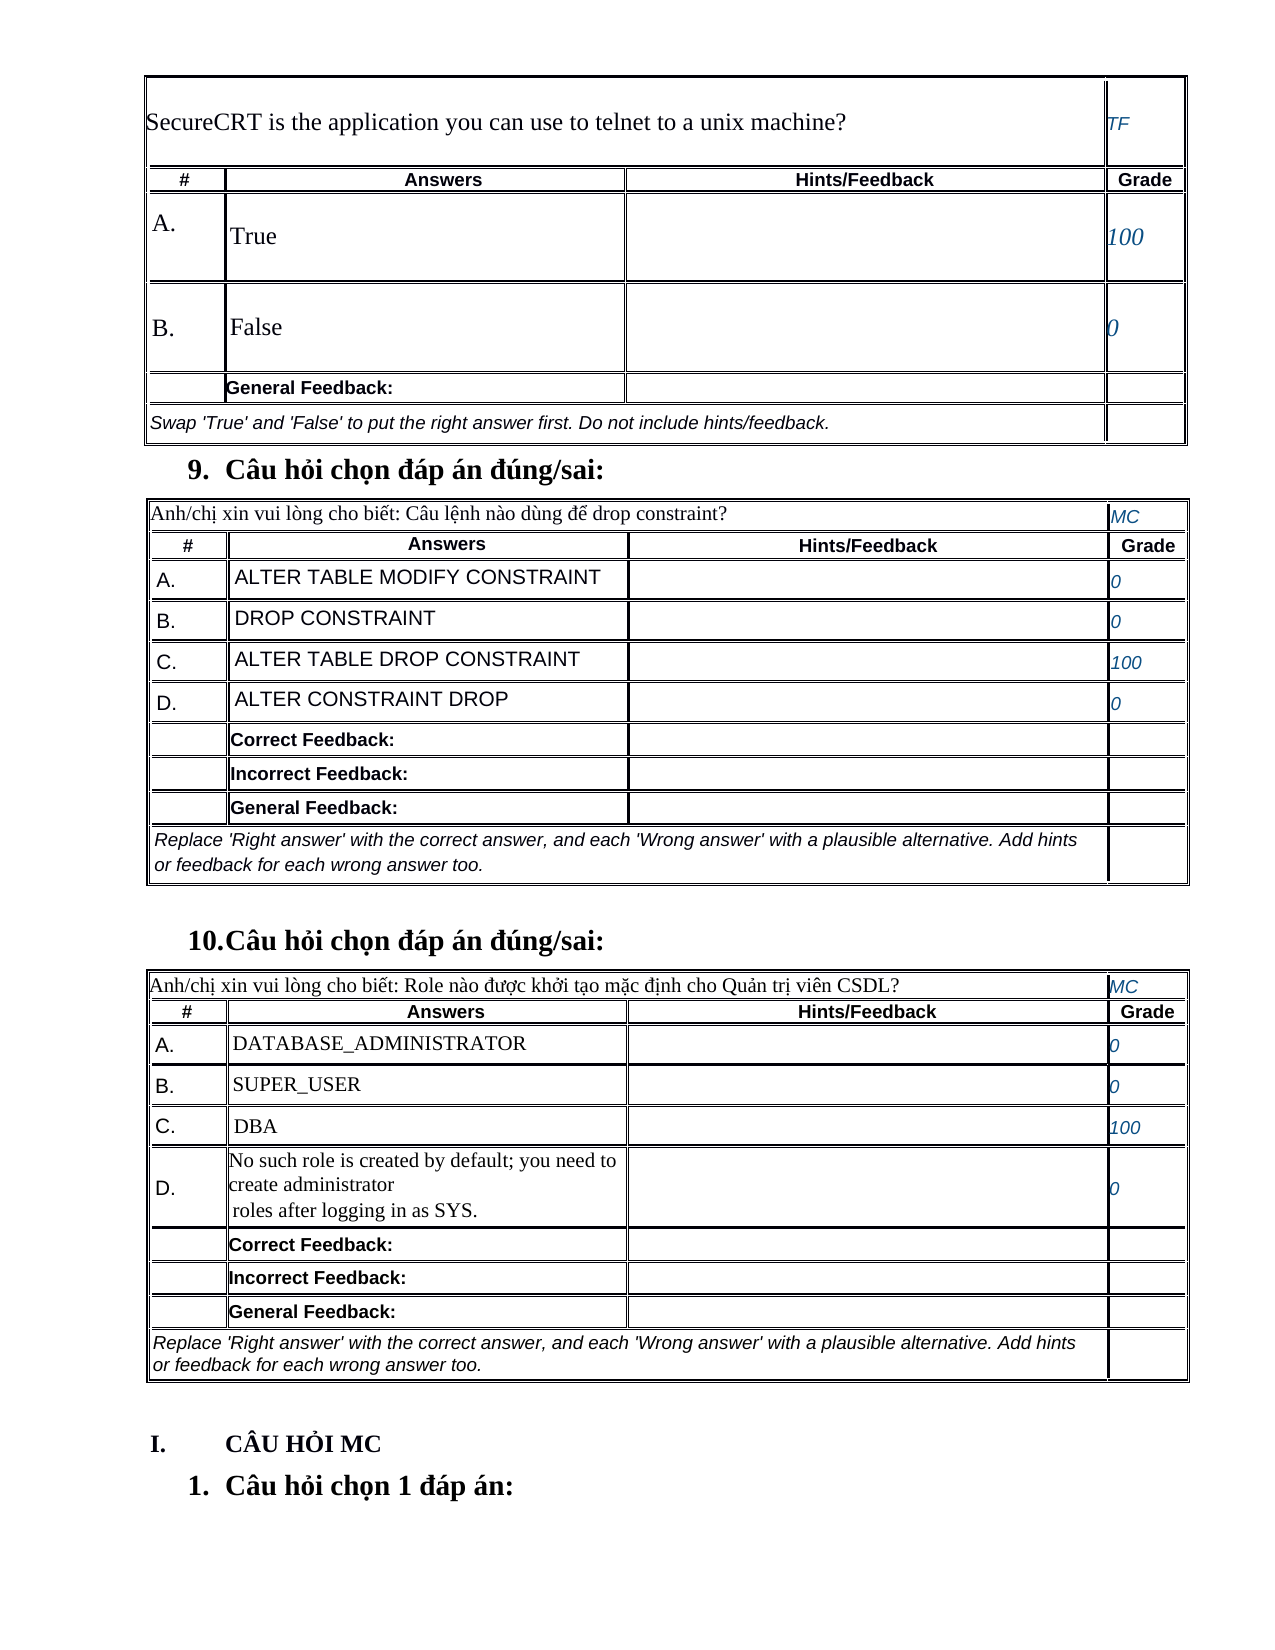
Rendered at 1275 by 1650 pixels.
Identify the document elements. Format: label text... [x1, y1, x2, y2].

table_cell DBA [229, 1107, 626, 1144]
table_cell [150, 1260, 226, 1293]
table_cell # [150, 998, 226, 1022]
table_header TF [1106, 78, 1184, 165]
table_cell [148, 1063, 226, 1104]
table_cell [629, 1263, 1107, 1293]
table_cell [148, 1104, 228, 1144]
table_cell # [147, 165, 224, 190]
table_cell [629, 1026, 1107, 1063]
table_cell 0 [1110, 1144, 1187, 1226]
table_cell [145, 371, 225, 402]
table_cell [1108, 1327, 1188, 1379]
table_cell Incorrect Feedback: [230, 758, 627, 789]
table_cell 100 [1108, 190, 1185, 280]
table_cell [150, 1226, 226, 1259]
table_cell [630, 683, 1107, 721]
table_cell [630, 793, 1107, 823]
table_cell 0 [1108, 280, 1185, 371]
table_cell [629, 1107, 1107, 1144]
table_cell 0 [1110, 1063, 1188, 1104]
table_cell Answers [229, 1001, 626, 1022]
table_cell [630, 643, 1107, 680]
table_cell 100 [1108, 1104, 1188, 1144]
table_cell [147, 280, 224, 371]
table_cell [630, 602, 1107, 639]
table_cell [630, 724, 1107, 755]
table_cell [150, 639, 226, 680]
table_cell [629, 1229, 1107, 1259]
table_cell [150, 1144, 226, 1226]
table_cell ALTER TABLE MODIFY CONSTRAINT [230, 561, 627, 598]
table_cell DROP CONSTRAINT [230, 602, 627, 639]
table_cell [148, 680, 228, 721]
table_header MC [1108, 973, 1187, 997]
table_cell [1106, 371, 1186, 402]
table_cell General Feedback: [227, 374, 624, 402]
table_cell Answers [230, 533, 627, 558]
table_cell Hints/Feedback [629, 1001, 1107, 1022]
table_cell [627, 284, 1104, 371]
table_cell [1108, 721, 1188, 755]
table_cell DATABASE_ADMINISTRATOR [229, 1026, 626, 1063]
table_cell # [150, 530, 226, 558]
table_cell False [227, 284, 624, 371]
table_cell 0 [1110, 1022, 1187, 1063]
table_cell Answers [227, 169, 624, 190]
table_cell Incorrect Feedback: [229, 1263, 626, 1293]
table_cell ALTER CONSTRAINT DROP [230, 683, 627, 721]
table_cell [630, 561, 1107, 598]
table_cell [629, 1066, 1107, 1104]
table_cell [629, 1148, 1107, 1226]
table_cell [148, 721, 228, 755]
table_cell [629, 1297, 1107, 1327]
table_cell [1108, 755, 1188, 789]
table_cell [1106, 402, 1186, 442]
table_cell Hints/Feedback [630, 533, 1107, 558]
list Câu hỏi chọn 1 đáp án: [187, 1468, 1113, 1501]
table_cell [145, 402, 1106, 442]
table_header Anh/chị xin vui lòng cho biết: Câu lệnh nào dùng để drop constraint? [150, 500, 1108, 529]
table_cell [1110, 1260, 1187, 1293]
table_cell General Feedback: [229, 1297, 626, 1327]
table_cell Grade [1108, 165, 1185, 190]
list Câu hỏi chọn đáp án đúng/sai: [187, 452, 1191, 486]
table_cell [1110, 1226, 1187, 1259]
table_cell SUPER_USER [229, 1066, 626, 1104]
title CÂU HỎI MC [150, 1424, 1191, 1457]
table_cell [150, 598, 226, 639]
table_cell [150, 789, 226, 823]
table_cell 100 [1110, 639, 1187, 680]
table_cell [148, 558, 228, 598]
table_cell No such role is created by default; you need to create administrator roles after logging in as SYS. [229, 1148, 626, 1226]
table_cell [1108, 823, 1187, 882]
table_cell [1110, 1293, 1187, 1327]
table_cell General Feedback: [230, 793, 627, 823]
table_cell [627, 374, 1104, 402]
table_cell [150, 1022, 226, 1063]
table_cell True [227, 194, 624, 280]
table_cell [1110, 789, 1187, 823]
table_cell [148, 755, 228, 789]
table_cell [147, 190, 224, 280]
table_header Anh/chị xin vui lòng cho biết: Role nào được khởi tạo mặc định cho Quản trị viên CSDL? [150, 971, 1108, 997]
table_cell [630, 758, 1107, 789]
table_cell [627, 194, 1104, 280]
table_header SecureCRT is the application you can use to telnet to a unix machine? [147, 77, 1106, 165]
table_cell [148, 1327, 1108, 1379]
table_cell 0 [1110, 598, 1187, 639]
table_cell Correct Feedback: [229, 1229, 626, 1259]
list Câu hỏi chọn đáp án đúng/sai: [187, 923, 1191, 957]
table_cell [150, 1293, 226, 1327]
table_cell 0 [1108, 680, 1188, 721]
table_cell Correct Feedback: [230, 724, 627, 755]
table_header MC [1108, 502, 1187, 529]
table_cell Grade [1110, 530, 1187, 558]
table_cell Grade [1110, 998, 1187, 1022]
table_cell Hints/Feedback [627, 169, 1104, 190]
table_cell ALTER TABLE DROP CONSTRAINT [230, 643, 627, 680]
table_cell 0 [1108, 558, 1188, 598]
